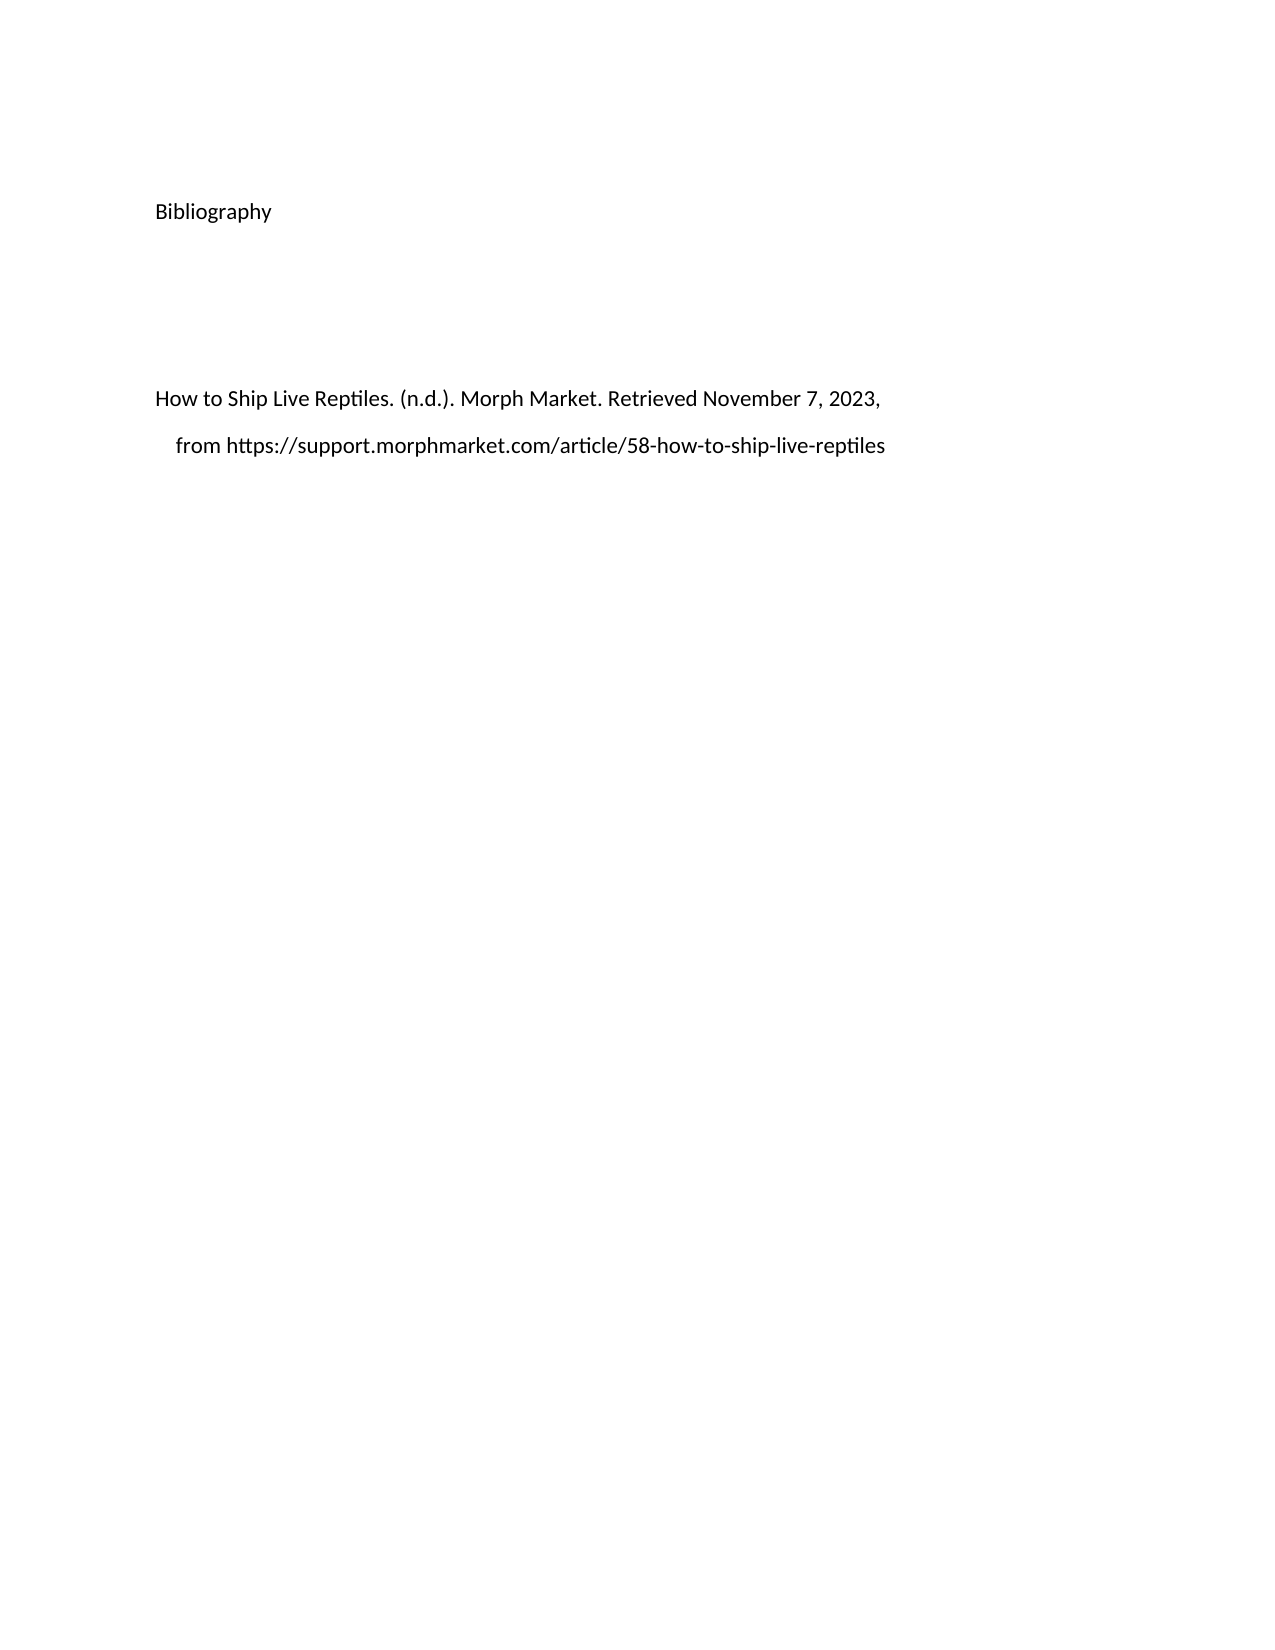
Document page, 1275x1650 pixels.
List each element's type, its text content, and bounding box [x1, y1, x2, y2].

text Bibliography [150, 197, 1125, 225]
text How to Ship Live Reptiles. (n.d.). Morph Market. Retrieved November 7, 2023, [150, 384, 1125, 412]
text from https://support.morphmarket.com/article/58-how-to-ship-live-reptiles [150, 431, 1125, 459]
